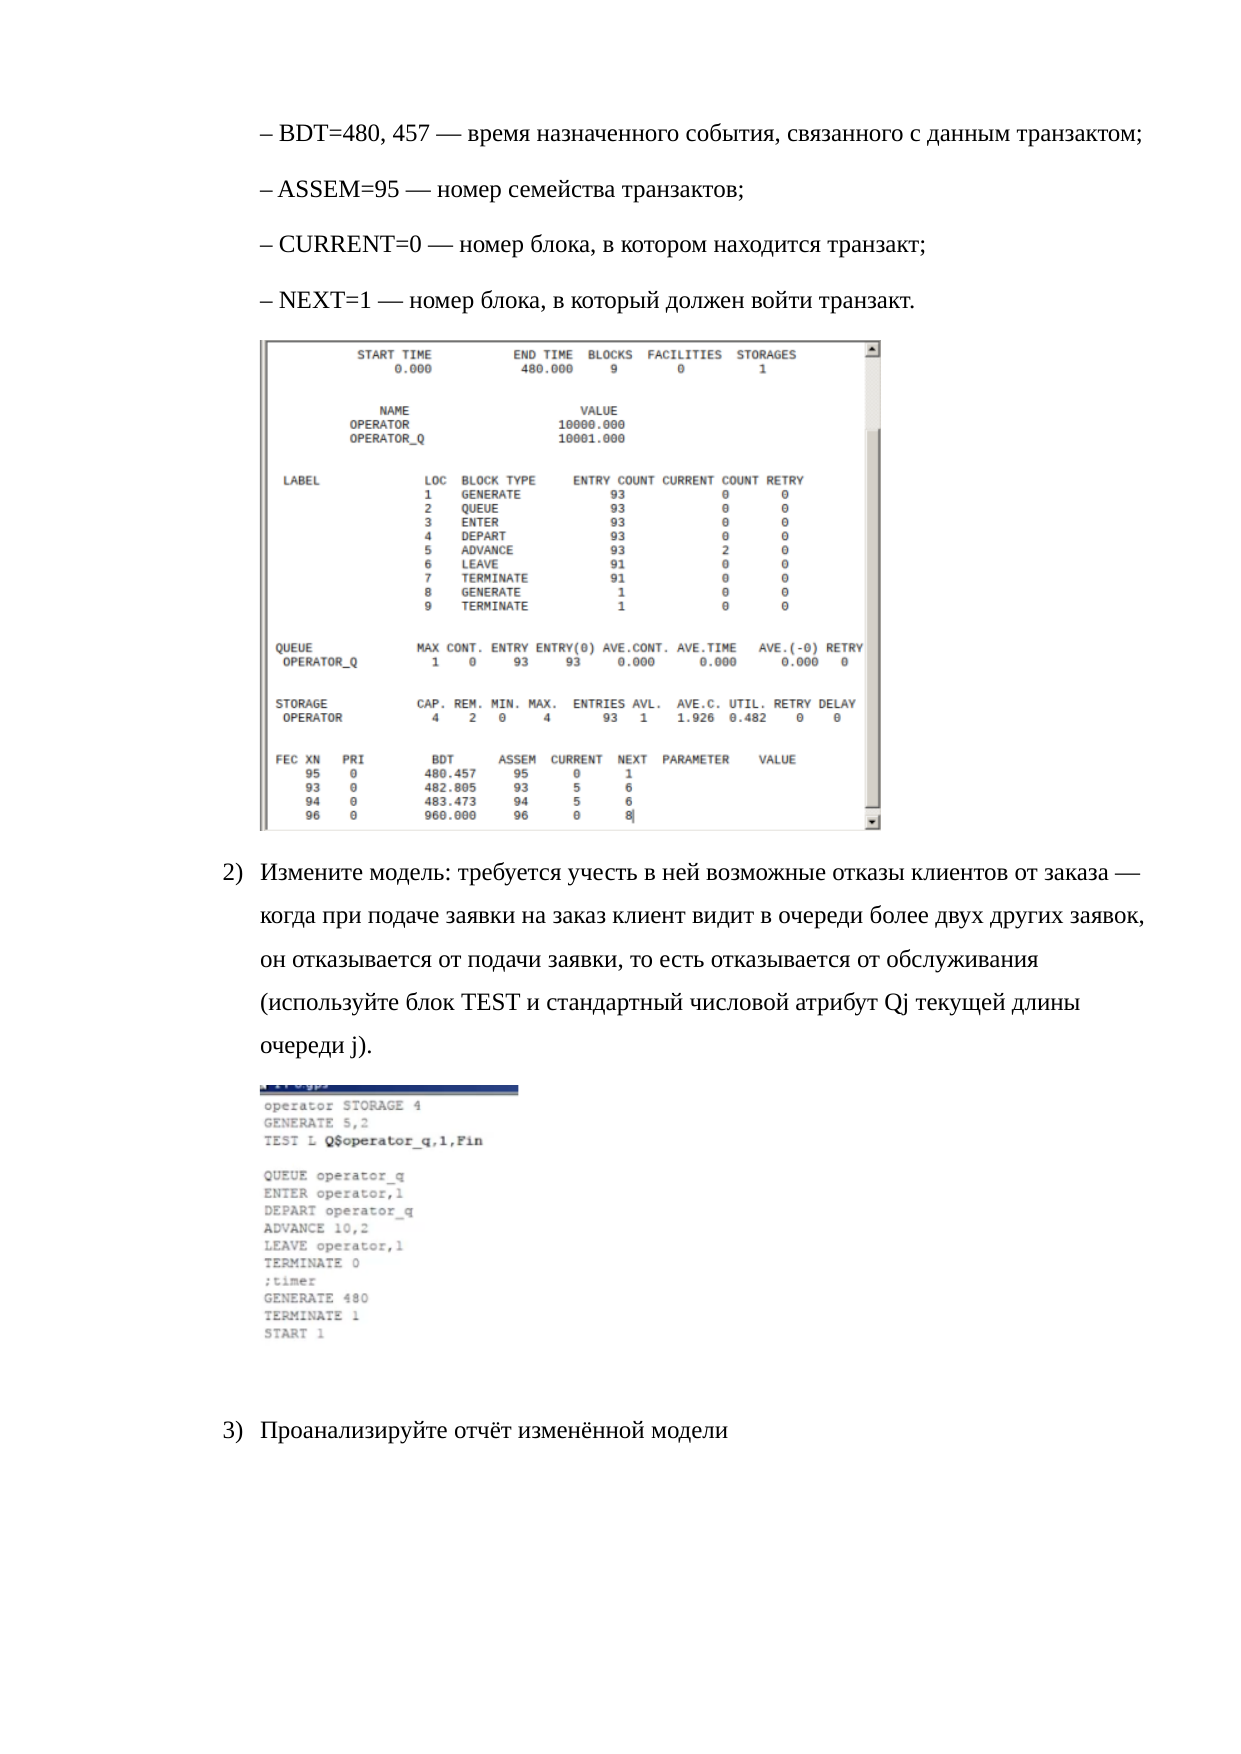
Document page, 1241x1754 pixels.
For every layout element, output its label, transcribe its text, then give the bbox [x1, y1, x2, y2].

text – CURRENT=0 — номер блока, в котором находится транзакт; [260, 229, 1152, 258]
text – NEXT=1 — номер блока, в который должен войти транзакт. [260, 285, 1152, 314]
text – ASSEM=95 — номер семейства транзактов; [260, 174, 1152, 202]
picture [259, 340, 881, 831]
text – BDT=480, 457 — время назначенного события, связанного с данным транзактом; [260, 118, 1152, 147]
list Измените модель: требуется учесть в ней возможные отказы клиентов от заказа — когда при подаче заявки на заказ клиент видит в очереди более двух других заявок, он отказывается от подачи заявки, то есть отказывается от обслуживания (используйте блок TEST и стандартный числовой атрибут Qj текущей длины очереди j). [222, 857, 1152, 1059]
picture [259, 1085, 519, 1389]
list Проанализируйте отчёт изменённой модели [222, 1415, 1152, 1444]
